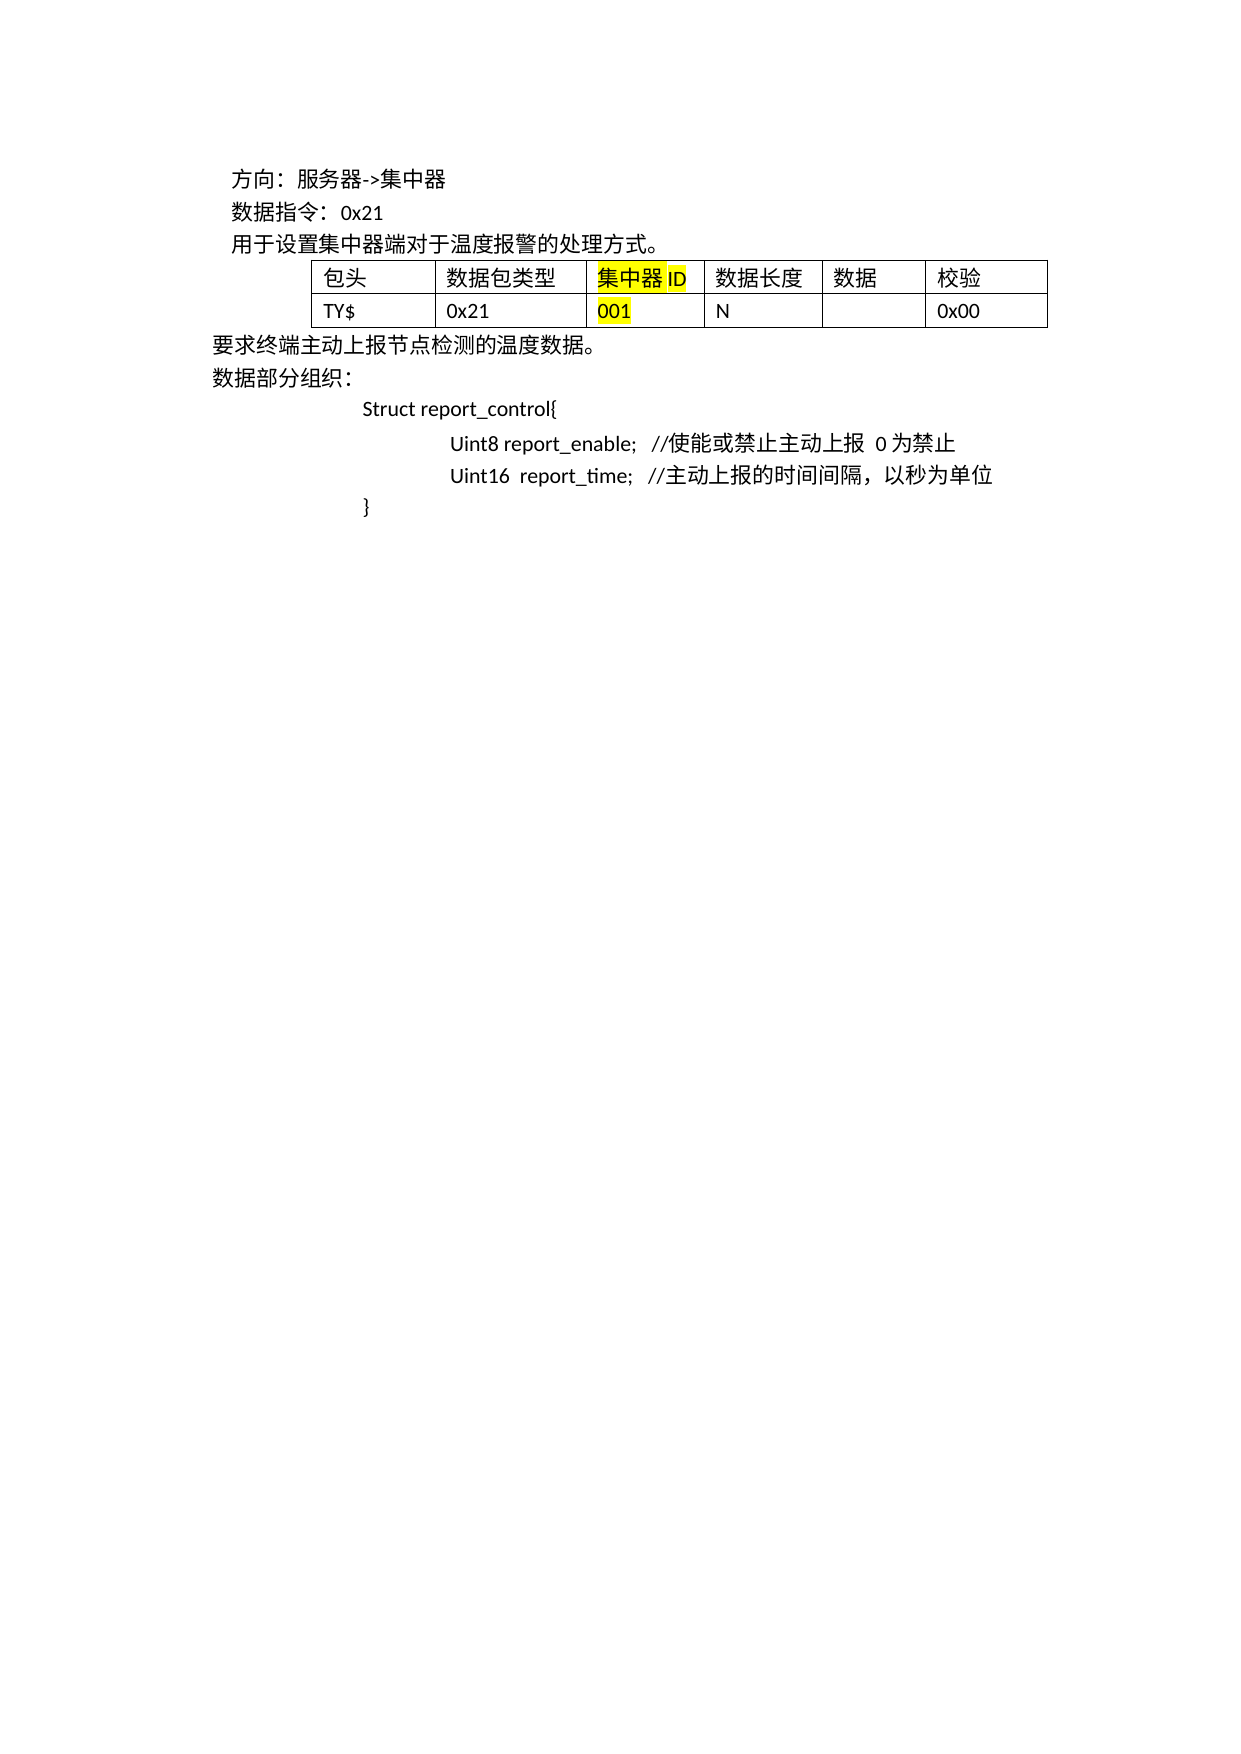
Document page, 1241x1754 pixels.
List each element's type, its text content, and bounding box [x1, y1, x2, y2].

table_header 数据 [823, 261, 925, 293]
text 数据指令：0x21 [187, 194, 1053, 227]
text 数据部分组织： [187, 360, 1053, 393]
table_cell 001 [587, 294, 704, 327]
table_cell TY$ [312, 294, 435, 327]
text } [319, 490, 1053, 523]
table_cell N [705, 294, 822, 327]
table_header 校验 [926, 261, 1047, 293]
table_cell [823, 294, 925, 327]
text Struct report_control{ [187, 393, 1053, 425]
text 要求终端主动上报节点检测的温度数据。 [187, 328, 1053, 360]
text 方向：服务器->集中器 [187, 162, 1053, 194]
table_header 数据长度 [705, 261, 822, 293]
table_header 数据包类型 [436, 261, 586, 293]
table_header 包头 [312, 261, 435, 293]
table_cell 0x00 [926, 294, 1047, 327]
text Uint16 report_time; //主动上报的时间间隔，以秒为单位 [187, 458, 1053, 490]
table_header 集中器ID [667, 261, 704, 293]
text Uint8 report_enable; //使能或禁止主动上报 0为禁止 [187, 425, 1053, 458]
table_cell 0x21 [436, 294, 586, 327]
text 用于设置集中器端对于温度报警的处理方式。 [187, 227, 1053, 259]
